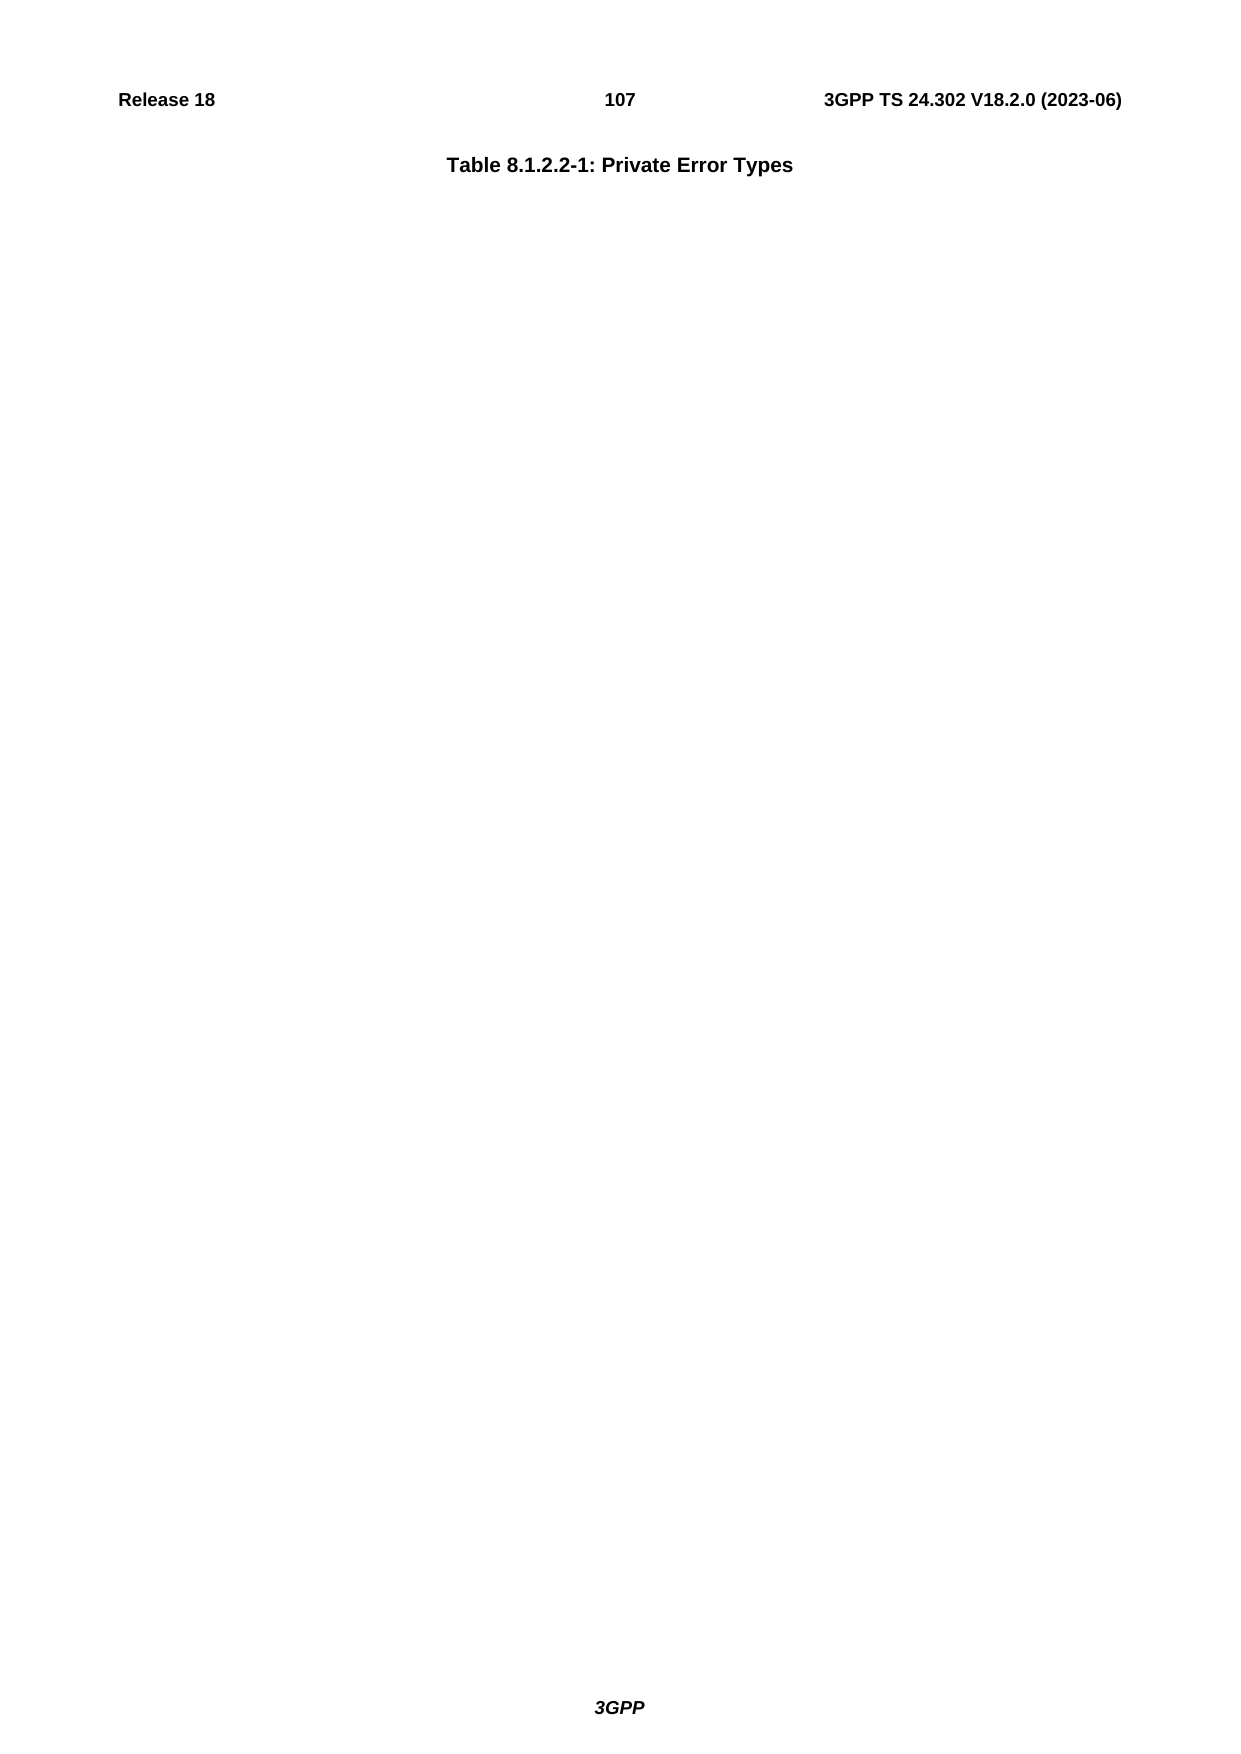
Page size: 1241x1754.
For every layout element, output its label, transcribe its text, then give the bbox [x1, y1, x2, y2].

text Table 8.1.2.2-1: Private Error Types [118, 153, 1122, 177]
